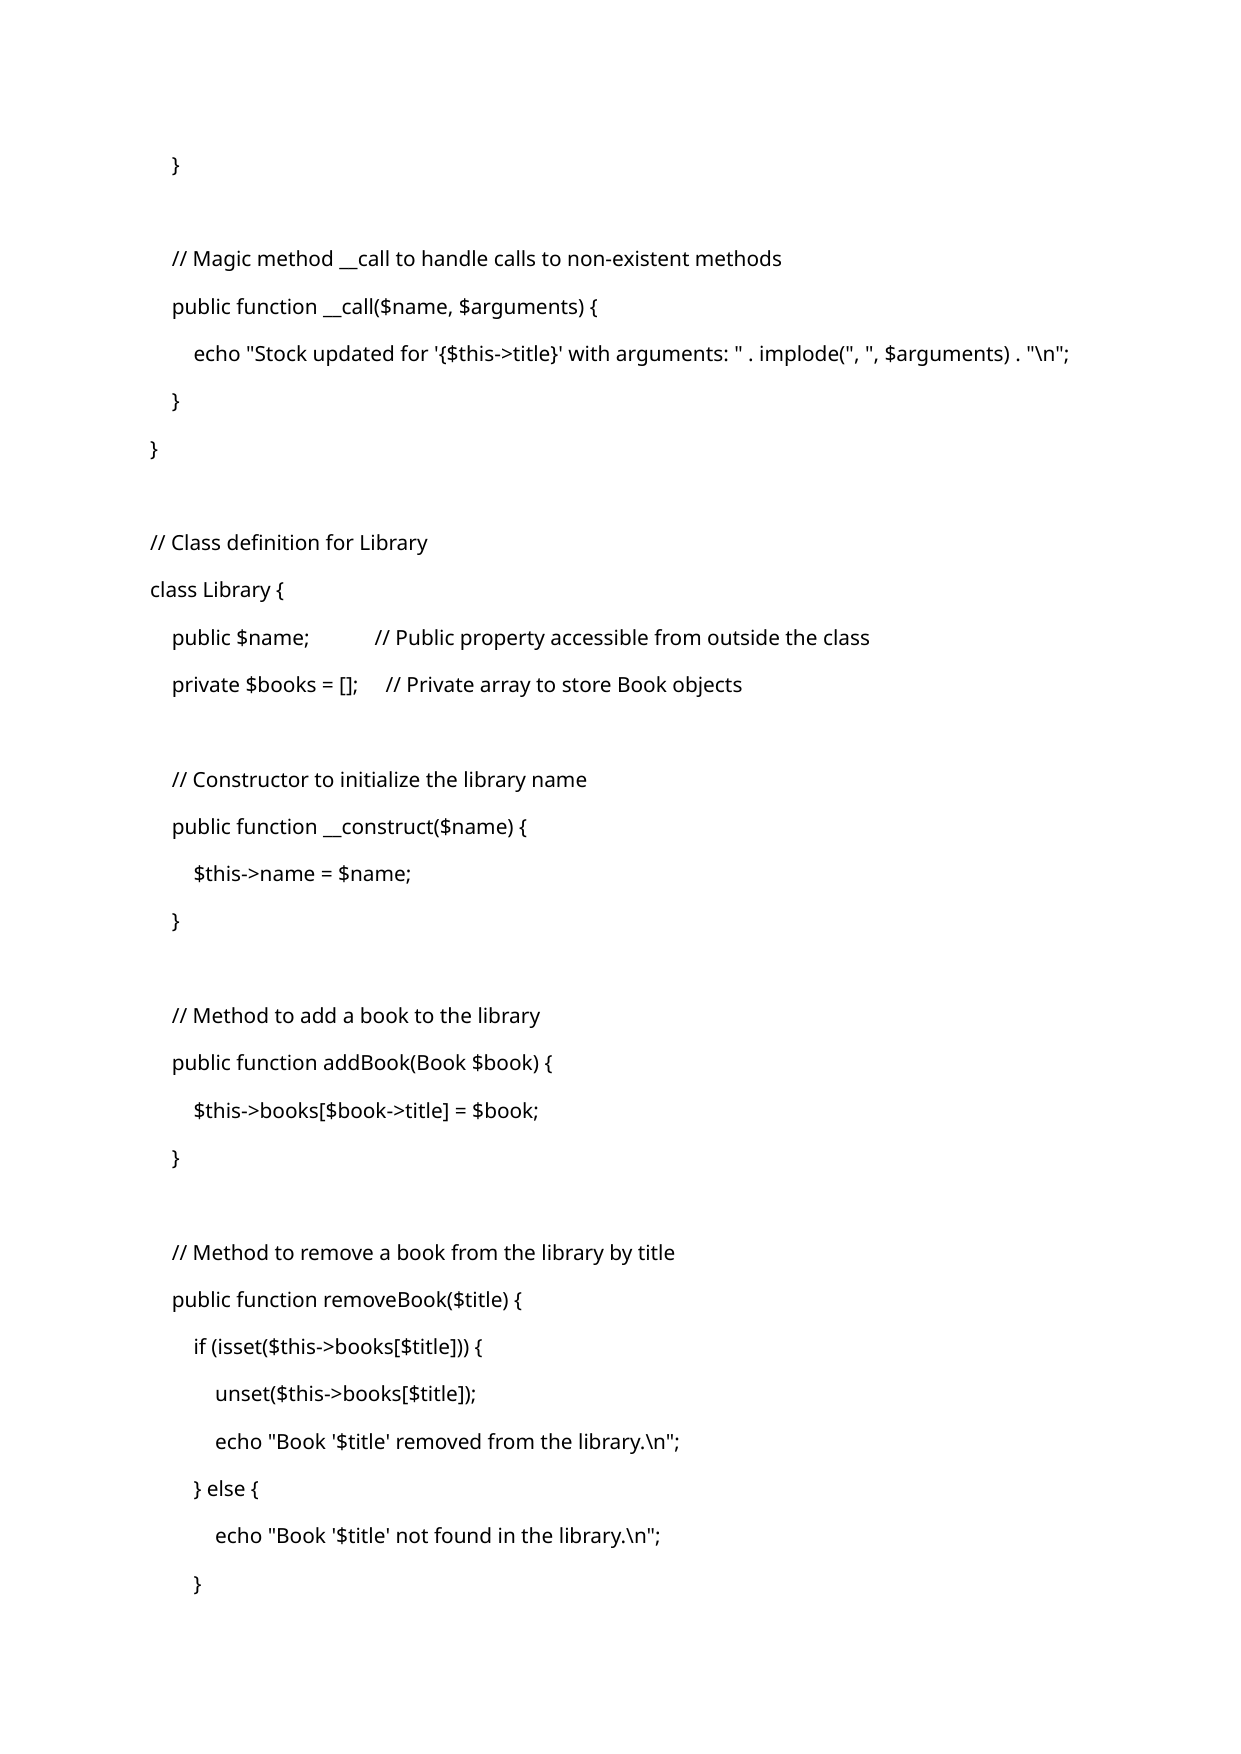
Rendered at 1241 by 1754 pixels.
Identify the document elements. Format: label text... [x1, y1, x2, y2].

text echo "Book '$title' removed from the library.\n"; [150, 1427, 1090, 1455]
text // Magic method __call to handle calls to non-existent methods [150, 244, 1090, 273]
text } [150, 386, 1090, 415]
text echo "Stock updated for '{$this->title}' with arguments: " . implode(", ", $arguments) . "\n"; [150, 339, 1090, 368]
text // Constructor to initialize the library name [150, 765, 1090, 793]
text $this->books[$book->title] = $book; [150, 1096, 1090, 1124]
text public function __construct($name) { [150, 812, 1090, 841]
text } else { [150, 1474, 1090, 1503]
text public function __call($name, $arguments) { [150, 292, 1090, 320]
text } [150, 150, 1090, 178]
text $this->name = $name; [150, 859, 1090, 888]
text } [150, 907, 1090, 935]
text private $books = []; // Private array to store Book objects [150, 670, 1090, 699]
text public function removeBook($title) { [150, 1285, 1090, 1313]
text class Library { [150, 576, 1090, 604]
text // Class definition for Library [150, 528, 1090, 557]
text } [150, 1143, 1090, 1172]
text public $name; // Public property accessible from outside the class [150, 623, 1090, 651]
text unset($this->books[$title]); [150, 1379, 1090, 1408]
text // Method to add a book to the library [150, 1001, 1090, 1030]
text } [150, 1569, 1090, 1597]
text if (isset($this->books[$title])) { [150, 1332, 1090, 1361]
text echo "Book '$title' not found in the library.\n"; [150, 1521, 1090, 1550]
text } [150, 434, 1090, 462]
text // Method to remove a book from the library by title [150, 1238, 1090, 1266]
text public function addBook(Book $book) { [150, 1048, 1090, 1077]
